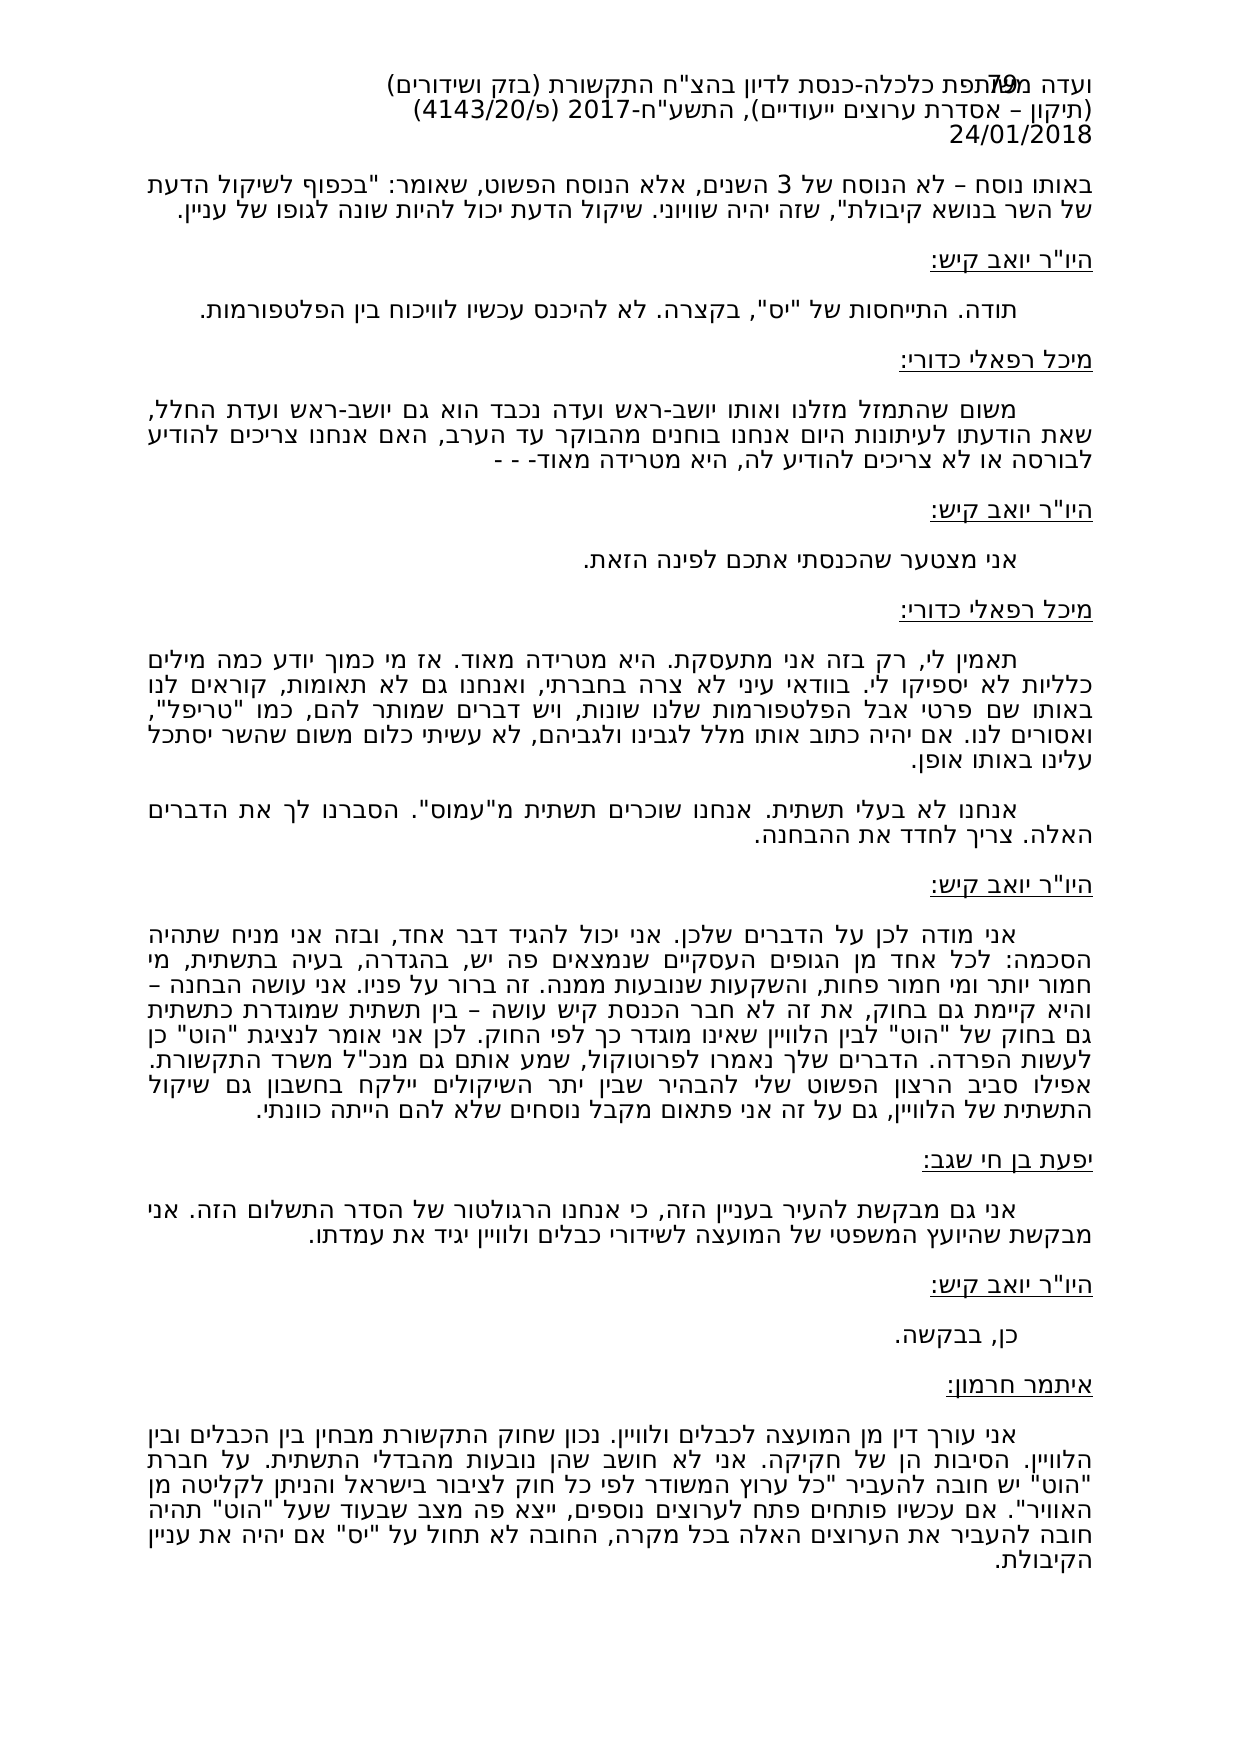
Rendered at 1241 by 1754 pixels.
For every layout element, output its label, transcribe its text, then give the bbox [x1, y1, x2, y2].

text היו"ר יואב קיש: [147, 1274, 1093, 1299]
text משום שהתמזל מזלנו ואותו יושב-ראש ועדה נכבד הוא גם יושב-ראש ועדת החלל, שאת הודעתו לעיתונות היום אנחנו בוחנים מהבוקר עד הערב, האם אנחנו צריכים להודיע לבורסה או לא צריכים להודיע לה, היא מטרידה מאוד- - - [147, 399, 1093, 474]
text מיכל רפאלי כדורי: [147, 599, 1093, 624]
text אני עורך דין מן המועצה לכבלים ולוויין. נכון שחוק התקשורת מבחין בין הכבלים ובין הלוויין. הסיבות הן של חקיקה. אני לא חושב שהן נובעות מהבדלי התשתית. על חברת "הוט" יש חובה להעביר "כל ערוץ המשודר לפי כל חוק לציבור בישראל והניתן לקליטה מן האוויר". אם עכשיו פותחים פתח לערוצים נוספים, ייצא פה מצב שבעוד שעל "הוט" תהיה חובה להעביר את הערוצים האלה בכל מקרה, החובה לא תחול על "יס" אם יהיה את עניין הקיבולת. [147, 1424, 1093, 1574]
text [147, 174, 1093, 224]
text תודה. התייחסות של "יס", בקצרה. לא להיכנס עכשיו לוויכוח בין הפלטפורמות. [147, 299, 1093, 324]
text איתמר חרמון: [147, 1374, 1093, 1399]
text היו"ר יואב קיש: [147, 499, 1093, 524]
text כן, בבקשה. [147, 1324, 1093, 1349]
text אנחנו לא בעלי תשתית. אנחנו שוכרים תשתית מ"עמוס". הסברנו לך את הדברים האלה. צריך לחדד את ההבחנה. [147, 799, 1093, 849]
text היו"ר יואב קיש: [147, 874, 1093, 899]
text תאמין לי, רק בזה אני מתעסקת. היא מטרידה מאוד. אז מי כמוך יודע כמה מילים כלליות לא יספיקו לי. בוודאי עיני לא צרה בחברתי, ואנחנו גם לא תאומות, קוראים לנו באותו שם פרטי אבל הפלטפורמות שלנו שונות, ויש דברים שמותר להם, כמו "טריפל", ואסורים לנו. אם יהיה כתוב אותו מלל לגבינו ולגביהם, לא עשיתי כלום משום שהשר יסתכל עלינו באותו אופן. [147, 649, 1093, 774]
text אני מצטער שהכנסתי אתכם לפינה הזאת. [147, 549, 1093, 574]
text אני גם מבקשת להעיר בעניין הזה, כי אנחנו הרגולטור של הסדר התשלום הזה. אני מבקשת שהיועץ המשפטי של המועצה לשידורי כבלים ולוויין יגיד את עמדתו. [147, 1199, 1093, 1249]
text היו"ר יואב קיש: [147, 249, 1093, 274]
text מיכל רפאלי כדורי: [147, 349, 1093, 374]
text יפעת בן חי שגב: [147, 1149, 1093, 1174]
text אני מודה לכן על הדברים שלכן. אני יכול להגיד דבר אחד, ובזה אני מניח שתהיה הסכמה: לכל אחד מן הגופים העסקיים שנמצאים פה יש, בהגדרה, בעיה בתשתית, מי חמור יותר ומי חמור פחות, והשקעות שנובעות ממנה. זה ברור על פניו. אני עושה הבחנה – והיא קיימת גם בחוק, את זה לא חבר הכנסת קיש עושה – בין תשתית שמוגדרת כתשתית גם בחוק של "הוט" לבין הלוויין שאינו מוגדר כך לפי החוק. לכן אני אומר לנציגת "הוט" כן לעשות הפרדה. הדברים שלך נאמרו לפרוטוקול, שמע אותם גם מנכ"ל משרד התקשורת. אפילו סביב הרצון הפשוט שלי להבהיר שבין יתר השיקולים יילקח בחשבון גם שיקול התשתית של הלוויין, גם על זה אני פתאום מקבל נוסחים שלא להם הייתה כוונתי. [147, 924, 1093, 1124]
